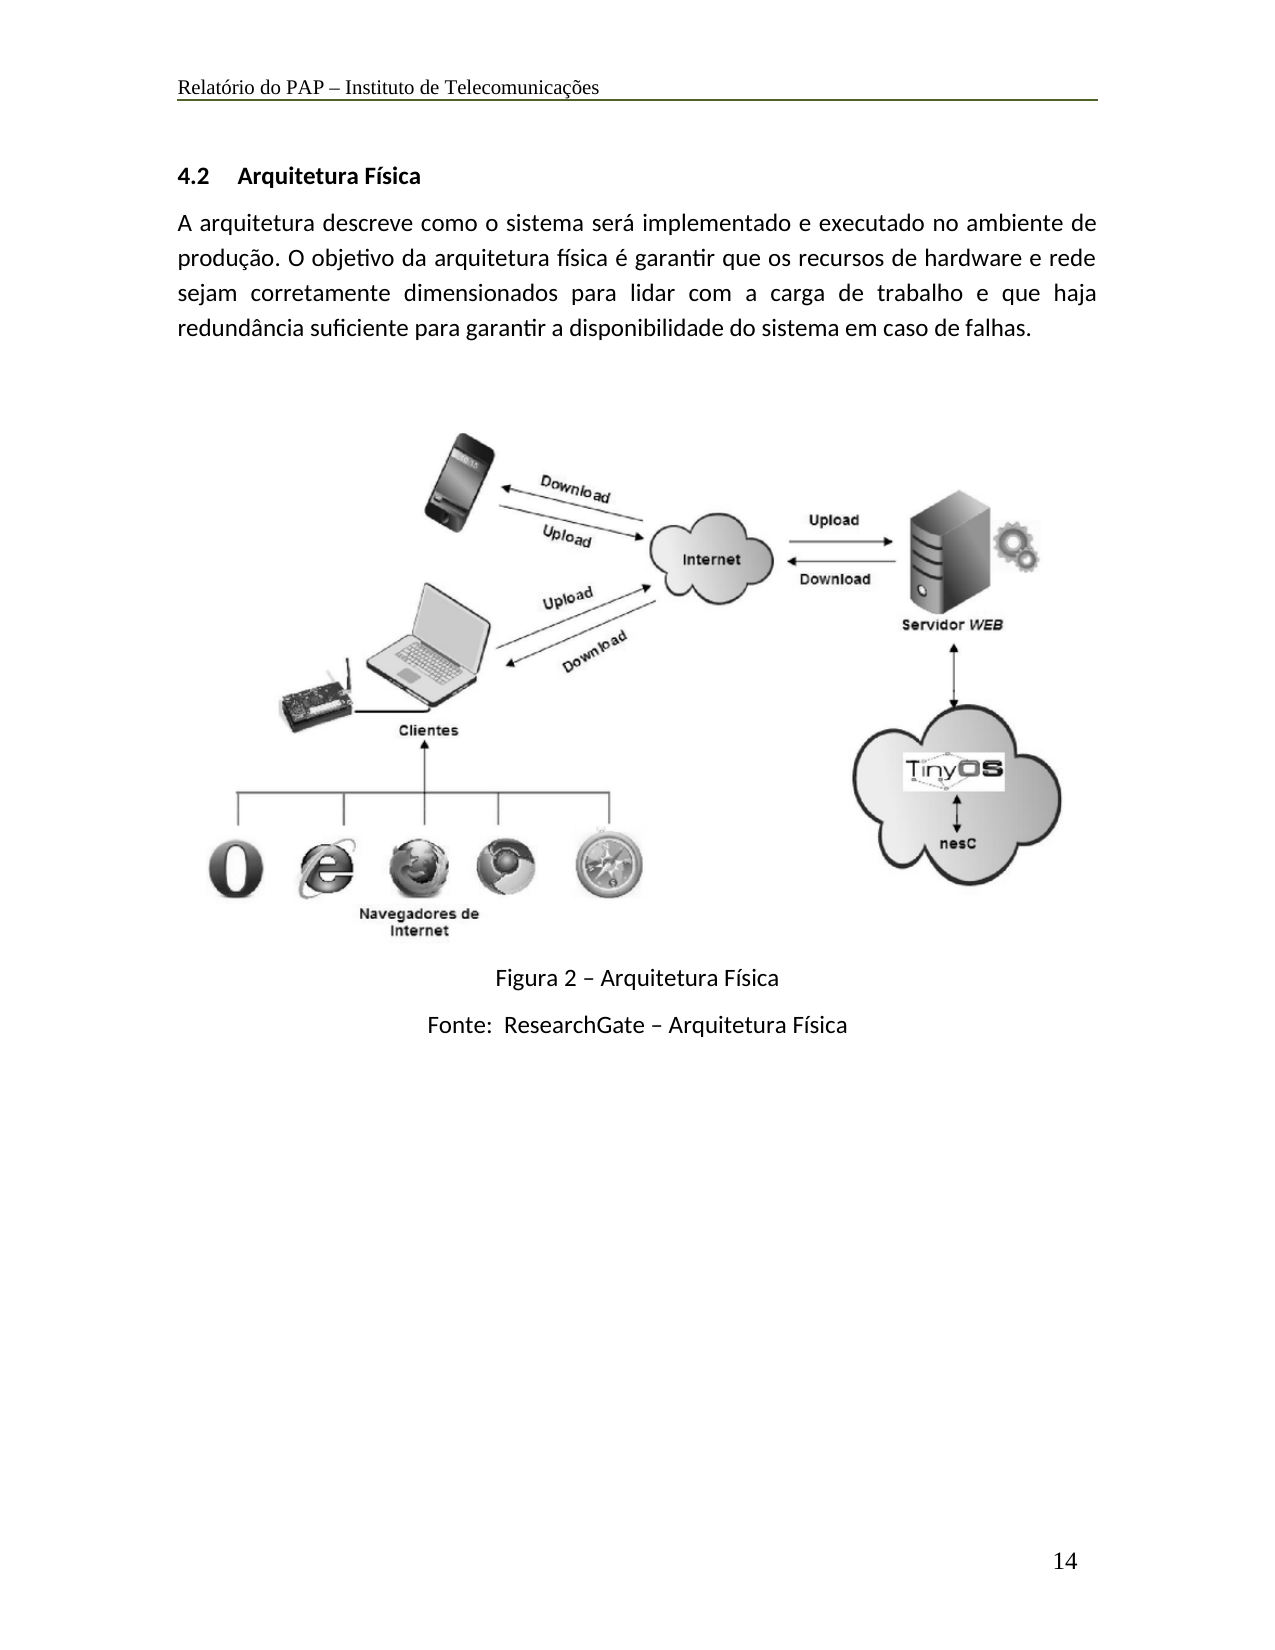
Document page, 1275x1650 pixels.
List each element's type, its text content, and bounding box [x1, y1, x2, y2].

text Figura 2 – Arquitetura Física [177, 962, 1098, 992]
picture [177, 407, 1098, 945]
subtitle Arquitetura Física [177, 160, 1098, 191]
text A arquitetura descreve como o sistema será implementado e executado no ambiente de produção. O objetivo da arquitetura física é garantir que os recursos de hardware e rede sejam corretamente dimensionados para lidar com a carga de trabalho e que haja redundância suficiente para garantir a disponibilidade do sistema em caso de falhas. [177, 208, 1098, 343]
text Fonte: ResearchGate – Arquitetura Física [177, 1009, 1098, 1040]
